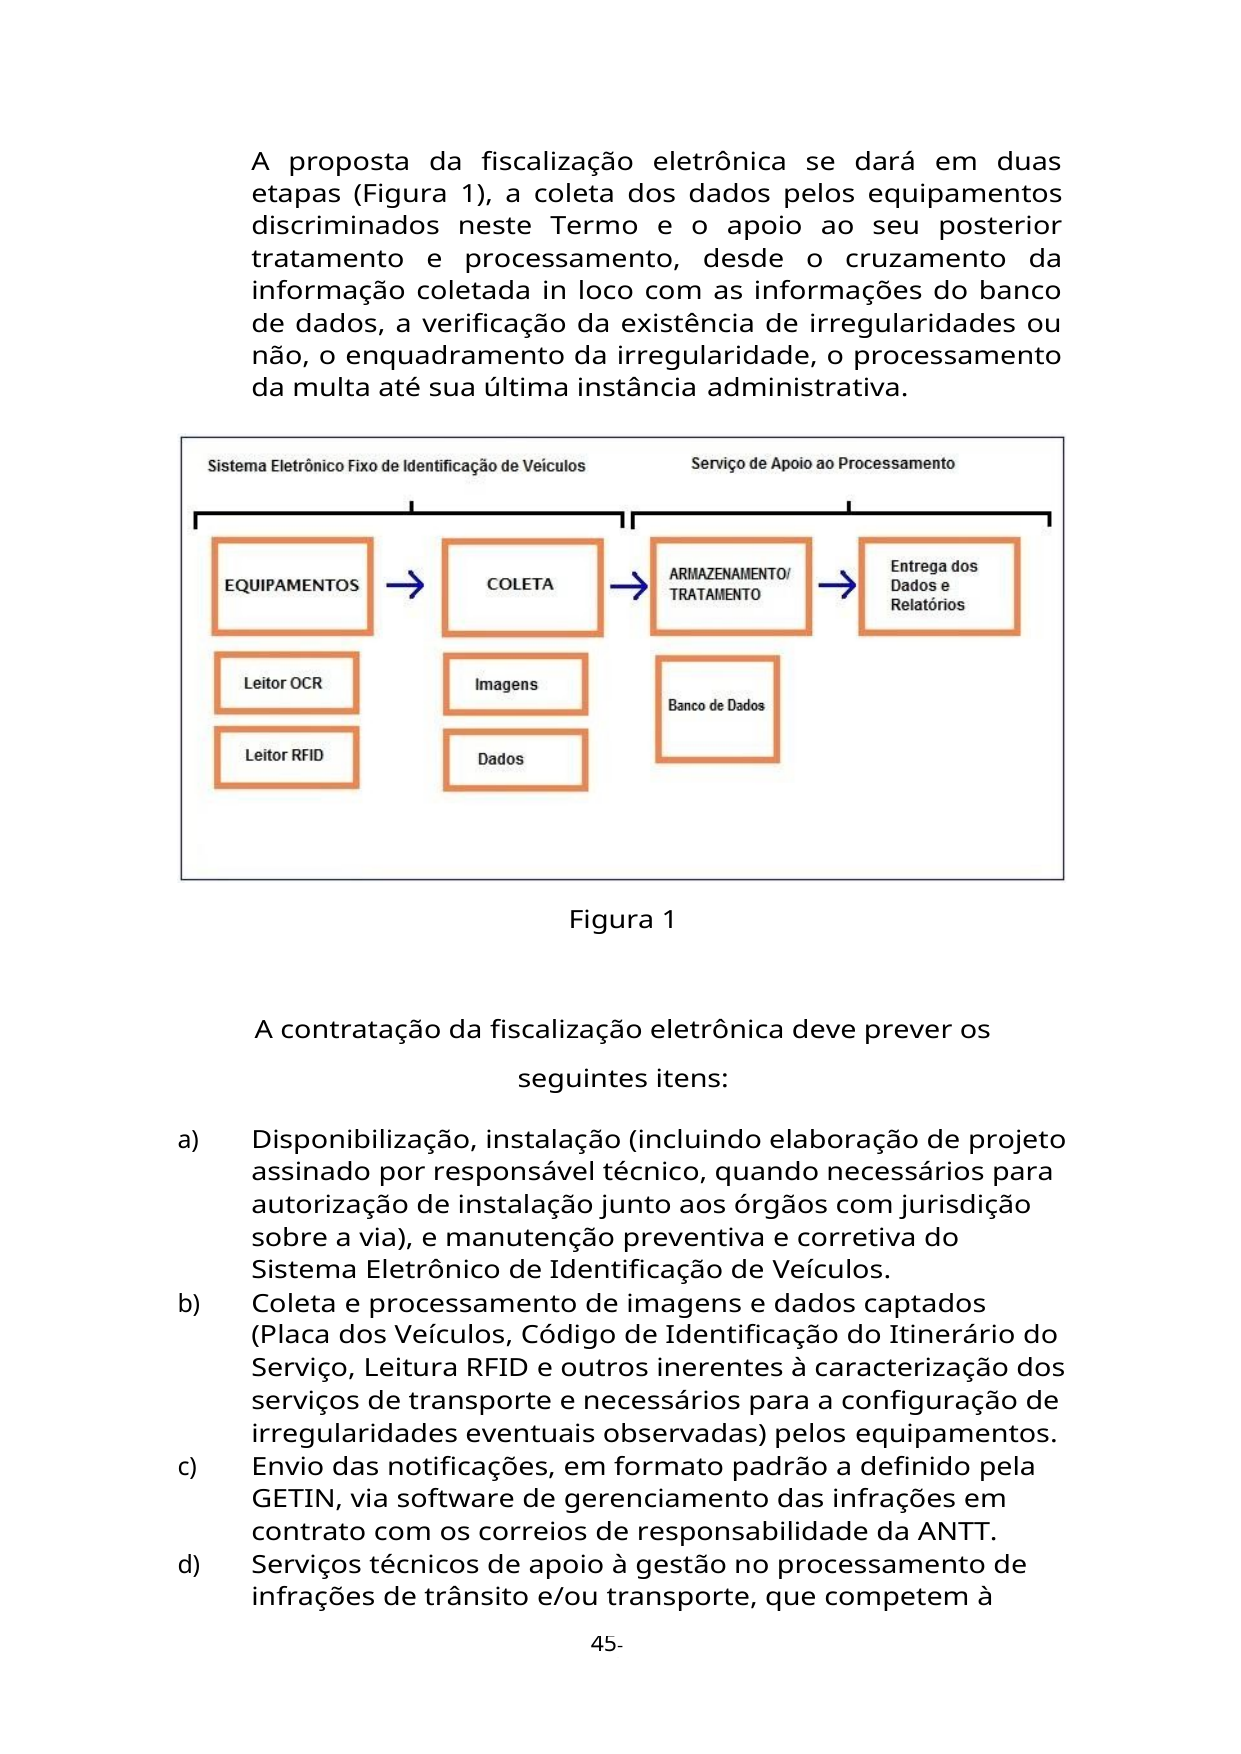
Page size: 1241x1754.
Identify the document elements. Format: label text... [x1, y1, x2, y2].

picture [177, 433, 1067, 883]
list Disponibilização, instalação (incluindo elaboração de projeto assinado por responsável técnico, quando necessários para autorização de instalação junto aos órgãos com jurisdição sobre a via), e manutenção preventiva e corretiva do Sistema Eletrônico de Identificação de Veículos. [177, 1122, 1069, 1286]
text A proposta da fiscalização eletrônica se dará em duas etapas (Figura 1), a coleta dos dados pelos equipamentos discriminados neste Termo e o apoio ao seu posterior tratamento e processamento, desde o cruzamento da informação coletada in loco com as informações do banco de dados, a verificação da existência de irregularidades ou não, o enquadramento da irregularidade, o processamento da multa até sua última instância administrativa. [251, 145, 1063, 404]
list Coleta e processamento de imagens e dados captados (Placa dos Veículos, Código de Identificação do Itinerário do Serviço, Leitura RFID e outros inerentes à caracterização dos serviços de transporte e necessários para a configuração de irregularidades eventuais observadas) pelos equipamentos. [177, 1286, 1069, 1449]
list Envio das notificações, em formato padrão a definido pela GETIN, via software de gerenciamento das infrações em contrato com os correios de responsabilidade da ANTT. [177, 1449, 1069, 1547]
text Figura 1 [211, 883, 1035, 936]
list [177, 1547, 1069, 1613]
text A contratação da fiscalização eletrônica deve prever os seguintes itens: [211, 1012, 1035, 1094]
